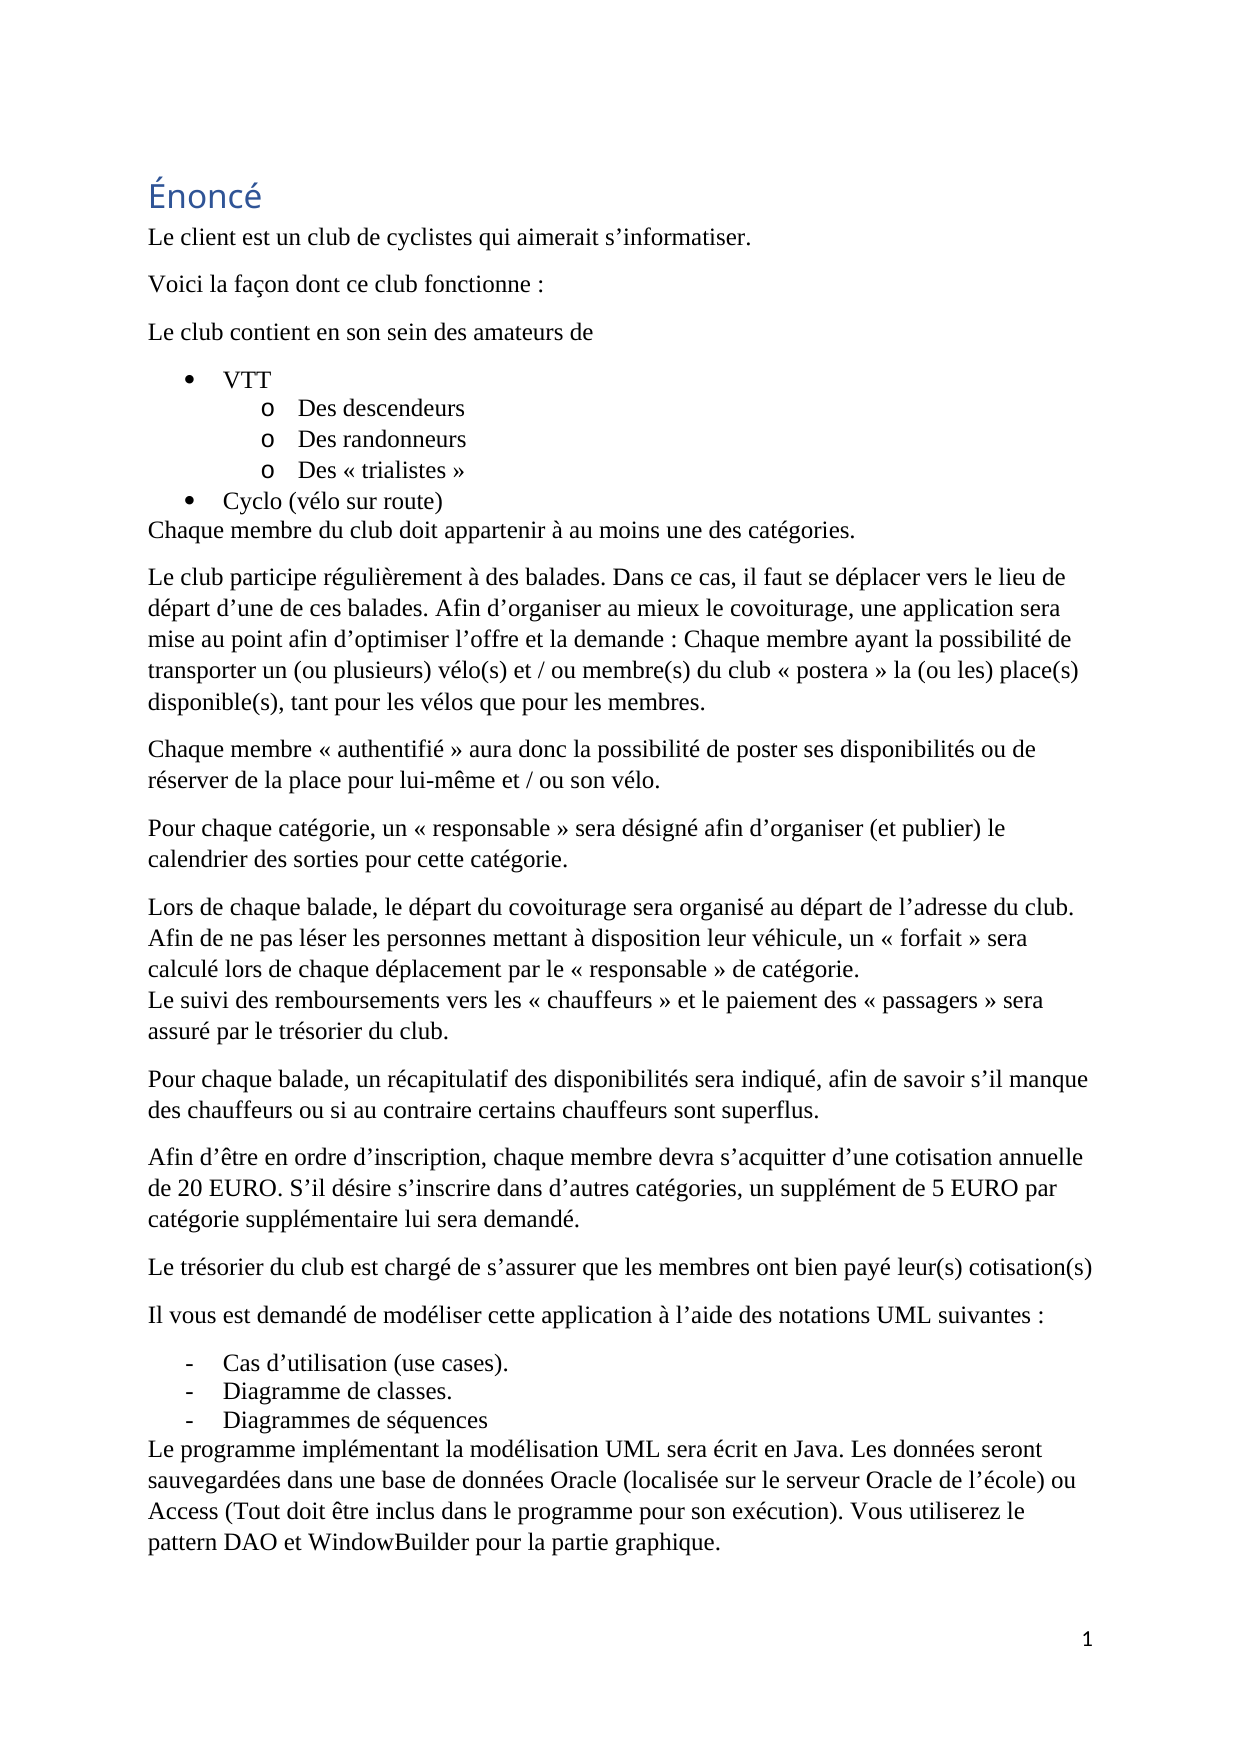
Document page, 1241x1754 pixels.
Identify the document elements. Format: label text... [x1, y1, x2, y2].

text Le programme implémentant la modélisation UML sera écrit en Java. Les données seront sauvegardées dans une base de données Oracle (localisée sur le serveur Oracle de l’école) ou Access (Tout doit être inclus dans le programme pour son exécution). Vous utiliserez le pattern DAO et WindowBuilder pour la partie graphique. [148, 1434, 1093, 1556]
list Des « trialistes » [260, 455, 1093, 486]
list Diagramme de classes. [185, 1376, 1093, 1405]
list Cas d’utilisation (use cases). [185, 1348, 1093, 1376]
text Il vous est demandé de modéliser cette application à l’aide des notations UML suivantes : [148, 1300, 1093, 1329]
text Pour chaque balade, un récapitulatif des disponibilités sera indiqué, afin de savoir s’il manque des chauffeurs ou si au contraire certains chauffeurs sont superflus. [148, 1064, 1093, 1123]
subtitle Énoncé [148, 173, 1093, 218]
list VTT [185, 365, 1093, 393]
list Des descendeurs [260, 393, 1093, 424]
text Chaque membre « authentifié » aura donc la possibilité de poster ses disponibilités ou de réserver de la place pour lui-même et / ou son vélo. [148, 734, 1093, 794]
text Le club contient en son sein des amateurs de [148, 317, 1093, 346]
text Voici la façon dont ce club fonctionne : [148, 269, 1093, 298]
list Cyclo (vélo sur route) [185, 486, 1093, 515]
text Le client est un club de cyclistes qui aimerait s’informatiser. [148, 222, 1093, 250]
text Le trésorier du club est chargé de s’assurer que les membres ont bien payé leur(s) cotisation(s) [148, 1252, 1093, 1281]
text Le club participe régulièrement à des balades. Dans ce cas, il faut se déplacer vers le lieu de départ d’une de ces balades. Afin d’organiser au mieux le covoiturage, une application sera mise au point afin d’optimiser l’offre et la demande : Chaque membre ayant la possibilité de transporter un (ou plusieurs) vélo(s) et / ou membre(s) du club « postera » la (ou les) place(s) disponible(s), tant pour les vélos que pour les membres. [148, 562, 1093, 715]
text Pour chaque catégorie, un « responsable » sera désigné afin d’organiser (et publier) le calendrier des sorties pour cette catégorie. [148, 813, 1093, 873]
text Chaque membre du club doit appartenir à au moins une des catégories. [148, 515, 1093, 543]
text Lors de chaque balade, le départ du covoiturage sera organisé au départ de l’adresse du club. Afin de ne pas léser les personnes mettant à disposition leur véhicule, un « forfait » sera calculé lors de chaque déplacement par le « responsable » de catégorie. Le suivi des remboursements vers les « chauffeurs » et le paiement des « passagers » sera assuré par le trésorier du club. [148, 892, 1093, 1045]
list Diagrammes de séquences [185, 1405, 1093, 1434]
text Afin d’être en ordre d’inscription, chaque membre devra s’acquitter d’une cotisation annuelle de 20 EURO. S’il désire s’inscrire dans d’autres catégories, un supplément de 5 EURO par catégorie supplémentaire lui sera demandé. [148, 1142, 1093, 1233]
list Des randonneurs [260, 424, 1093, 455]
